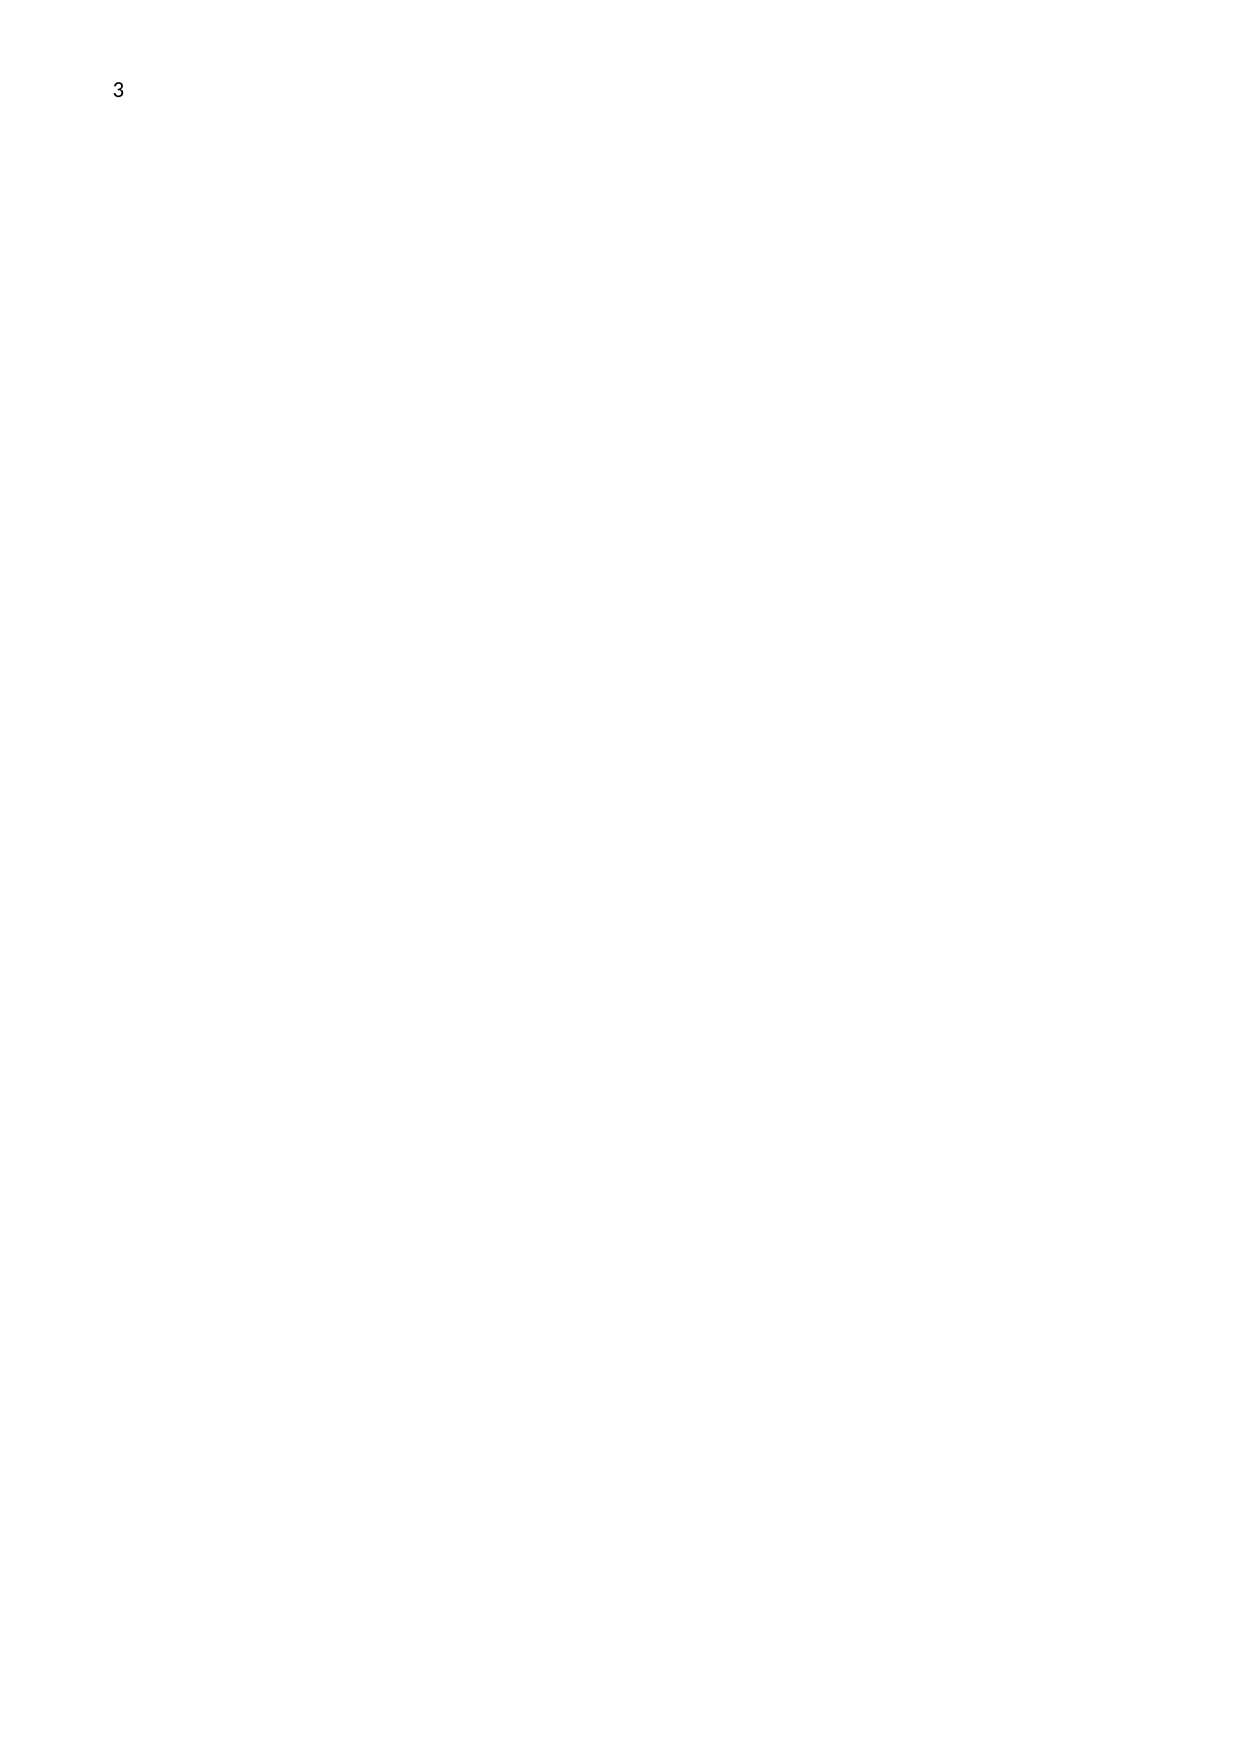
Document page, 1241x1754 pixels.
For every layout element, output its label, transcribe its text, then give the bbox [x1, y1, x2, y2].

text 3 [112, 75, 1128, 103]
